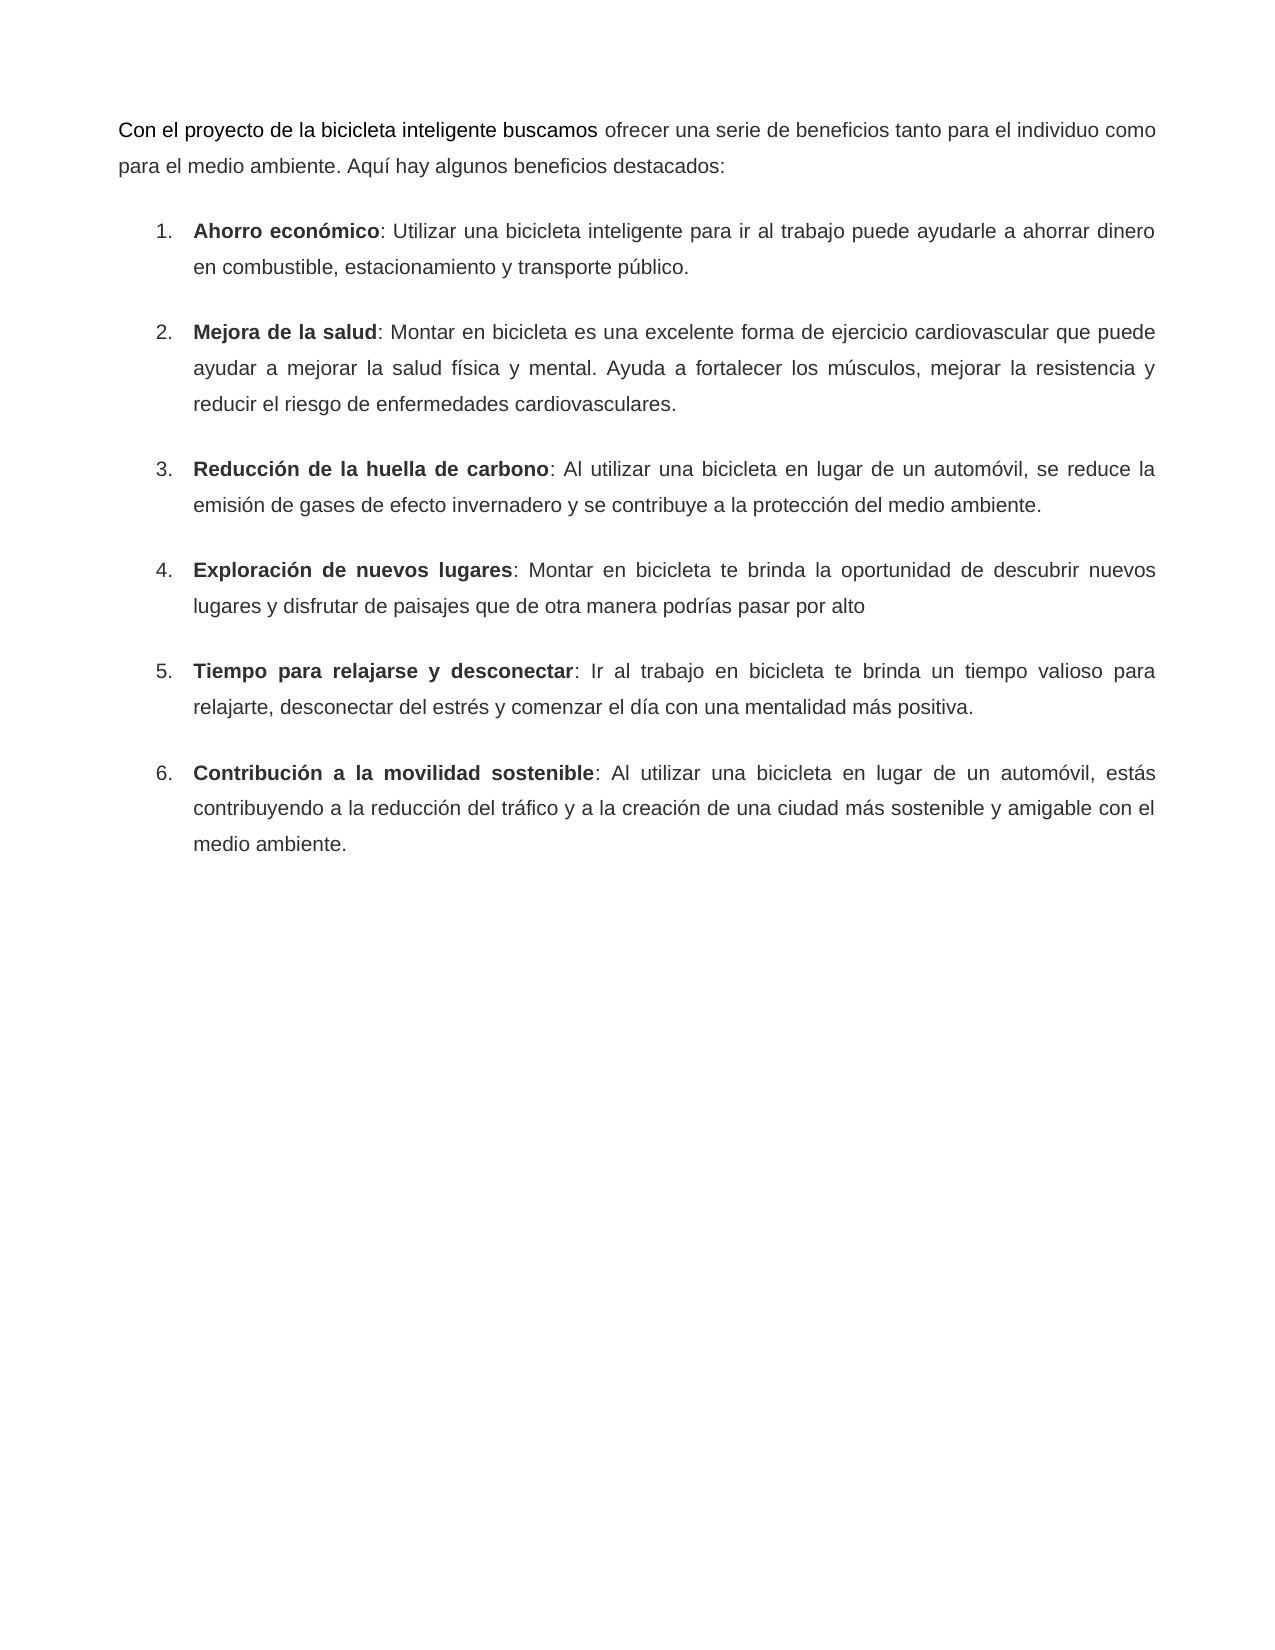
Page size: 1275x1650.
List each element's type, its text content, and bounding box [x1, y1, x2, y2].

list Ahorro económico: Utilizar una bicicleta inteligente para ir al trabajo puede ayudarle a ahorrar dinero en combustible, estacionamiento y transporte público. [156, 219, 1157, 279]
list Exploración de nuevos lugares: Montar en bicicleta te brinda la oportunidad de descubrir nuevos lugares y disfrutar de paisajes que de otra manera podrías pasar por alto [156, 558, 1157, 618]
list Tiempo para relajarse y desconectar: ​​Ir al trabajo en bicicleta te brinda un tiempo valioso para relajarte, desconectar del estrés y comenzar el día con una mentalidad más positiva. [156, 659, 1157, 719]
list Mejora de la salud: Montar en bicicleta es una excelente forma de ejercicio cardiovascular que puede ayudar a mejorar la salud física y mental. Ayuda a fortalecer los músculos, mejorar la resistencia y reducir el riesgo de enfermedades cardiovasculares. [156, 320, 1157, 416]
list Reducción de la huella de carbono: Al utilizar una bicicleta en lugar de un automóvil, se reduce la emisión de gases de efecto invernadero y se contribuye a la protección del medio ambiente. [156, 457, 1157, 517]
list Contribución a la movilidad sostenible: Al utilizar una bicicleta en lugar de un automóvil, estás contribuyendo a la reducción del tráfico y a la creación de una ciudad más sostenible y amigable con el medio ambiente. [156, 760, 1157, 856]
text Con el proyecto de la bicicleta inteligente buscamos ofrecer una serie de beneficios tanto para el individuo como para el medio ambiente. Aquí hay algunos beneficios destacados: [118, 118, 1157, 178]
